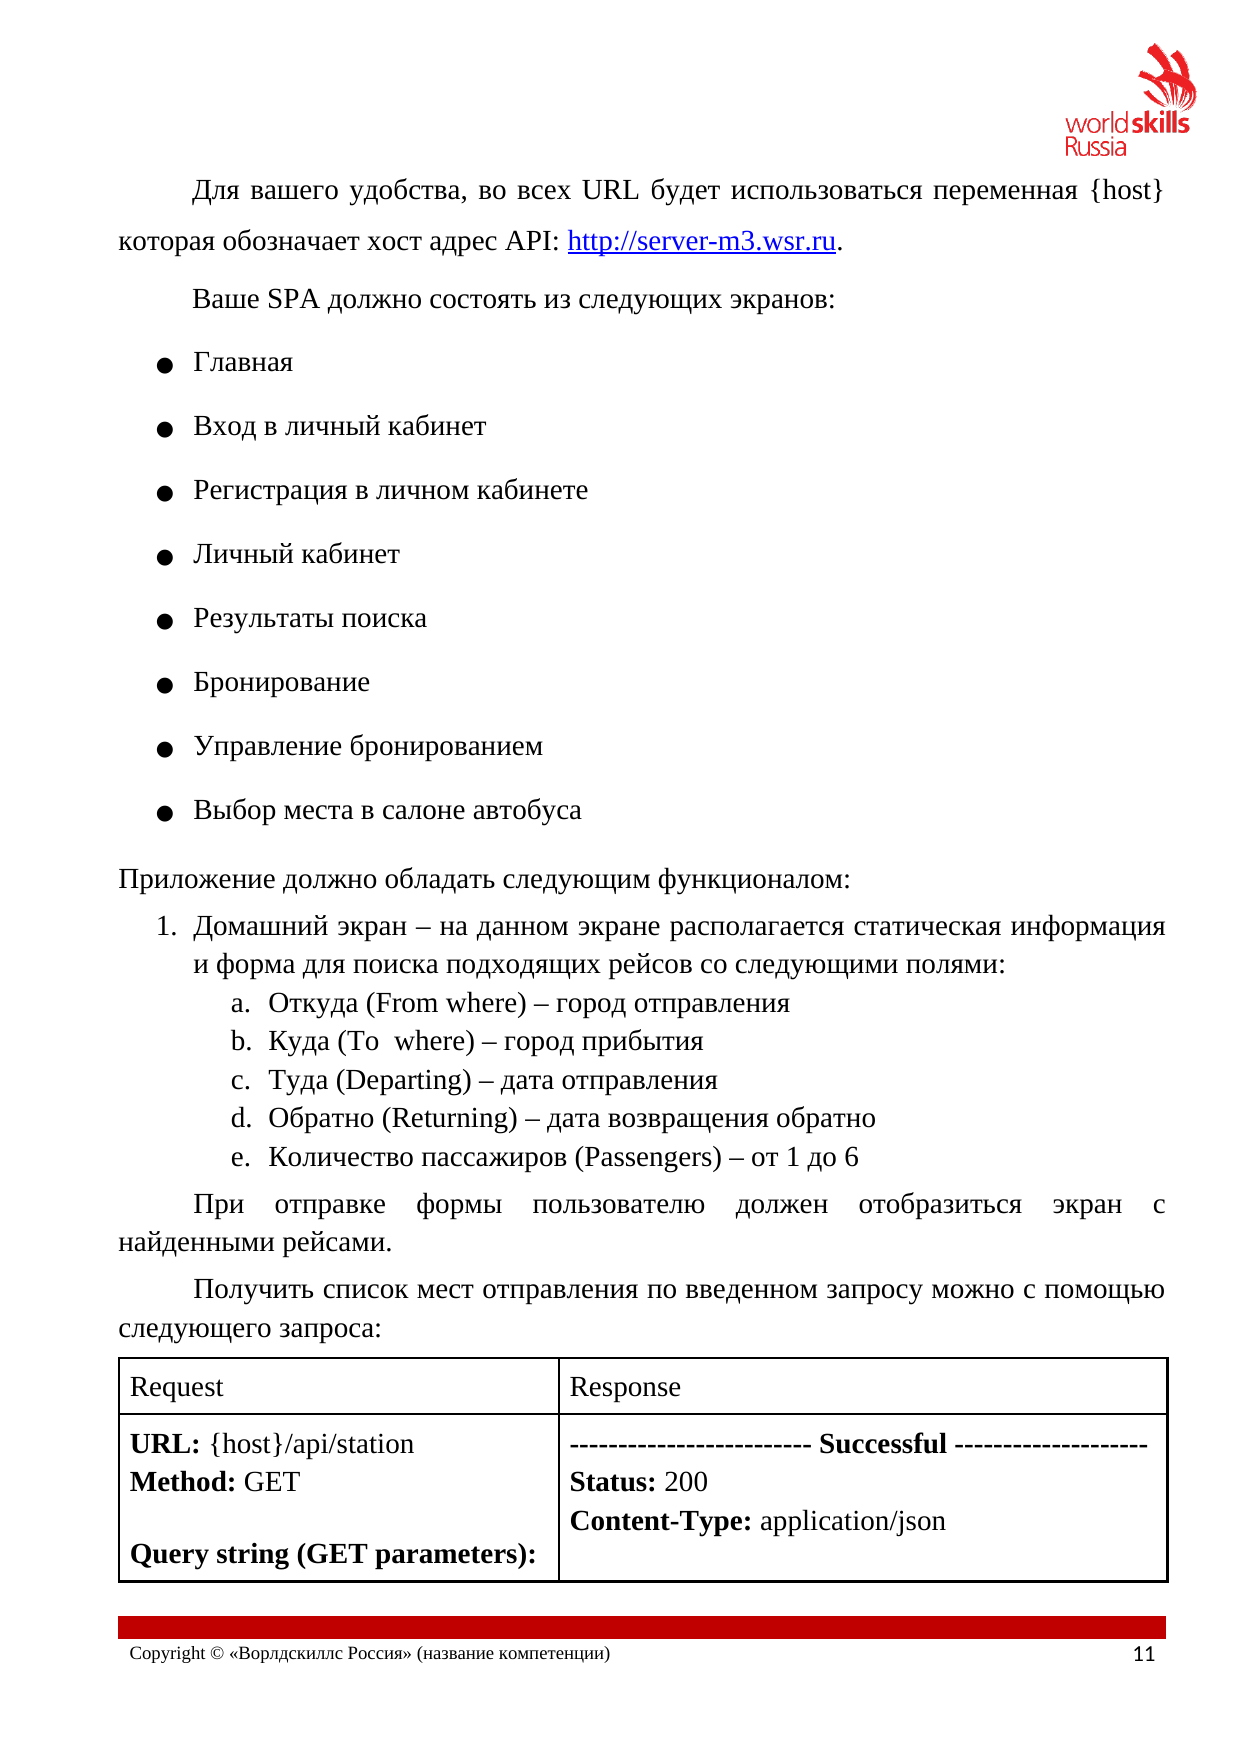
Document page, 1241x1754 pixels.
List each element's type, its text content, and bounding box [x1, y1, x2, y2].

picture [1065, 43, 1222, 156]
text Приложение должно обладать следующим функционалом: [118, 861, 1166, 894]
table_header Request [120, 1359, 558, 1413]
list Откуда (From where) – город отправления [231, 985, 1166, 1018]
text Ваше SPA должно состоять из следующих экранов: [118, 281, 1166, 315]
text При отправке формы пользователю должен отобразиться экран с найденными рейсами. [118, 1186, 1166, 1258]
list Туда (Departing) – дата отправления [231, 1062, 1166, 1096]
list Обратно (Returning) – дата возвращения обратно [231, 1101, 1166, 1134]
text Получить список мест отправления по введенном запросу можно с помощью следующего запроса: [118, 1271, 1166, 1343]
list Вход в личный кабинет [156, 404, 1166, 447]
text Для вашего удобства, во всех URL будет использоваться переменная {host} которая обозначает хост адрес API: http://server-m3.wsr.ru. [118, 87, 1166, 256]
table_header Response [560, 1359, 1166, 1413]
list Главная [156, 340, 1166, 383]
list Личный кабинет [156, 532, 1166, 575]
list Количество пассажиров (Passengers) – от 1 до 6 [231, 1139, 1166, 1173]
list Бронирование [156, 660, 1166, 703]
list Куда (To where) – город прибытия [231, 1023, 1166, 1057]
list Домашний экран – на данном экране располагается статическая информация и форма для поиска подходящих рейсов со следующими полями: [156, 908, 1166, 980]
list Регистрация в личном кабинете [156, 468, 1166, 511]
table_cell URL: {host}/api/station Method: GET Query string (GET parameters): - query [120, 1415, 558, 1580]
list Выбор места в салоне автобуса [156, 788, 1166, 831]
list Управление бронированием [156, 724, 1166, 767]
list Результаты поиска [156, 596, 1166, 639]
